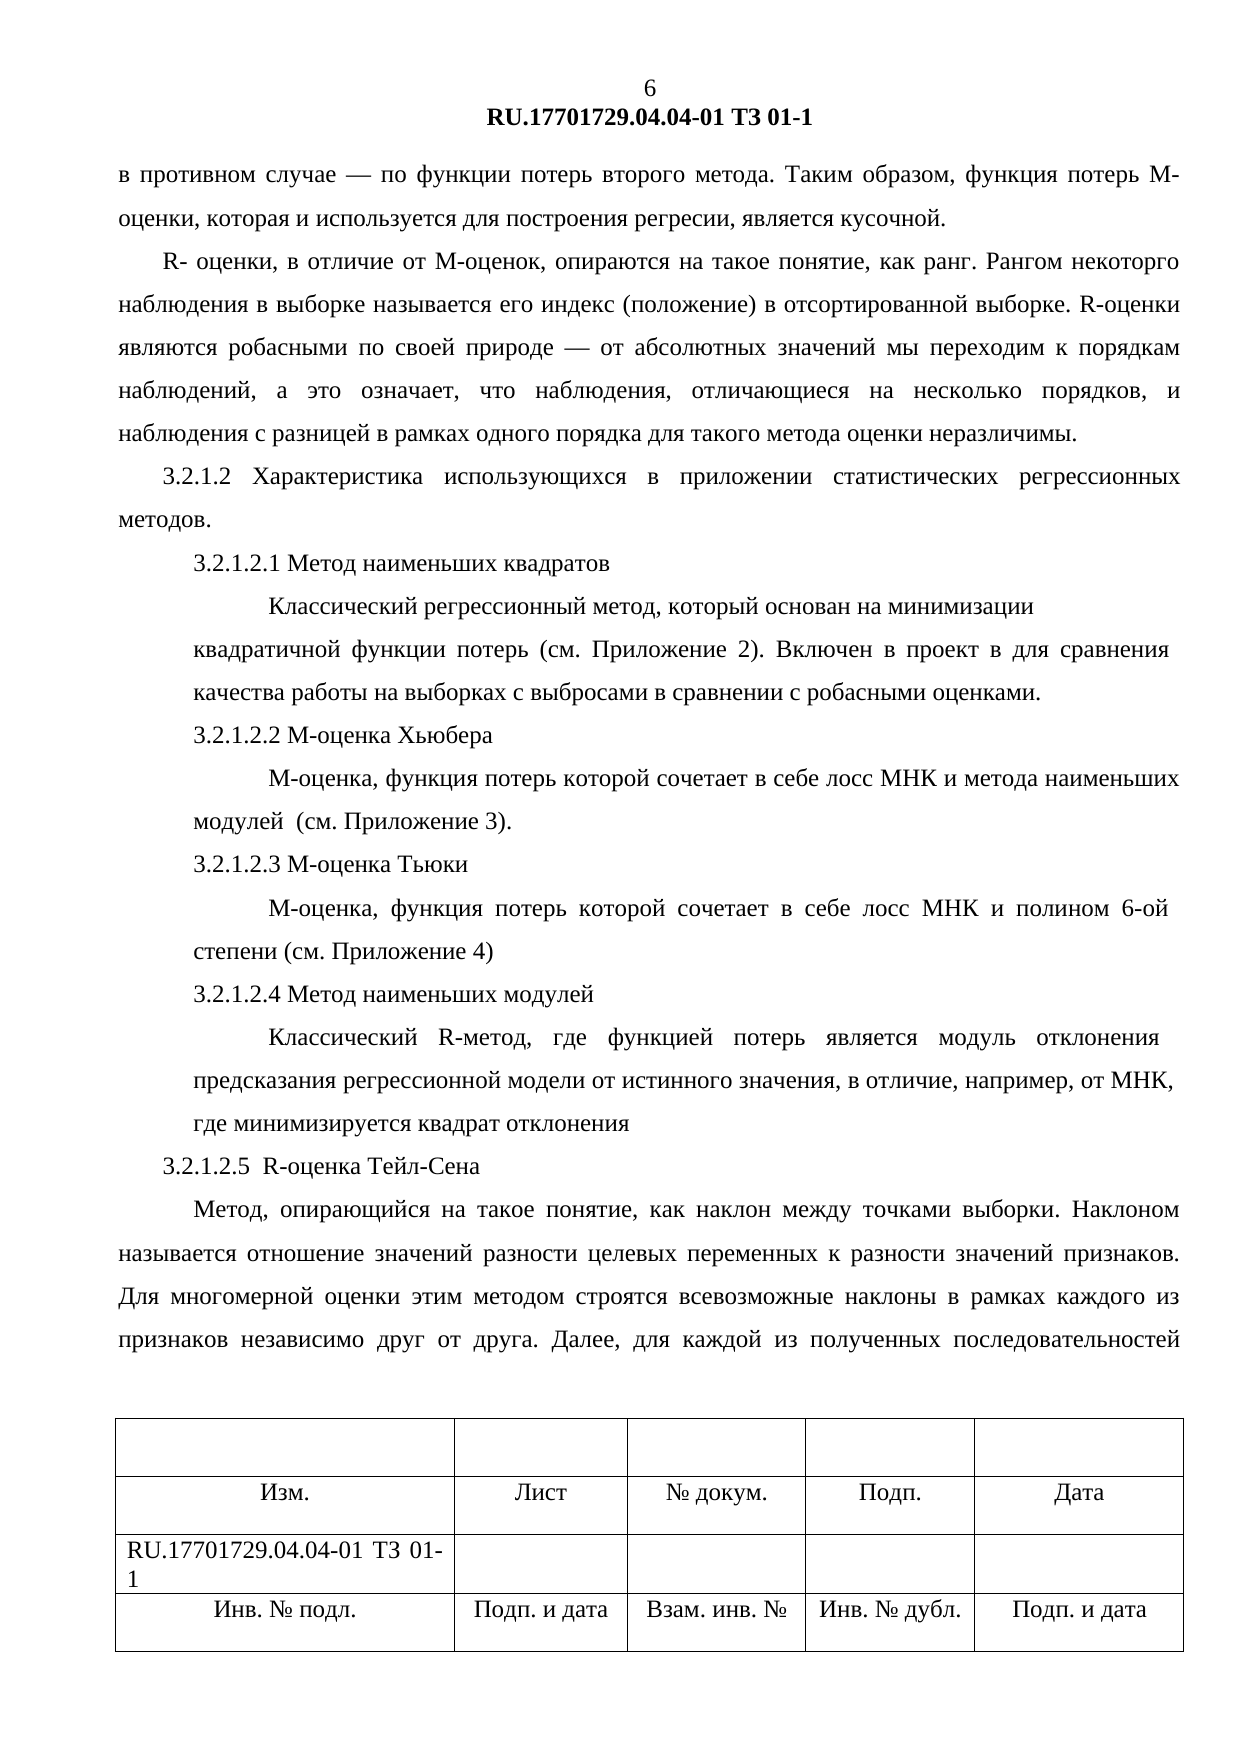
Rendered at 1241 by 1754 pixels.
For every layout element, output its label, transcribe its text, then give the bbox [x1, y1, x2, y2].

text R- оценки, в отличие от М-оценок, опираются на такое понятие, как ранг. Рангом некоторго наблюдения в выборке называется его индекс (положение) в отсортированной выборке. R-оценки являются робасными по своей природе — от абсолютных значений мы переходим к порядкам наблюдений, а это означает, что наблюдения, отличающиеся на несколько порядков, и наблюдения с разницей в рамках одного порядка для такого метода оценки неразличимы. [118, 246, 1181, 447]
text Классический R-метод, где функцией потерь является модуль отклонения предсказания регрессионной модели от истинного значения, в отличие, например, от МНК, где минимизируется квадрат отклонения [118, 1022, 1181, 1137]
text Классический регрессионный метод, который основан на минимизации квадратичной функции потерь (см. Приложение 2). Включен в проект в для сравнения качества работы на выборках с выбросами в сравнении с робасными оценками. [118, 591, 1181, 706]
text М-оценка, функция потерь которой сочетает в себе лосс МНК и полином 6-ой степени (см. Приложение 4) [118, 893, 1181, 964]
text 3.2.1.2.1 Метод наименьших квадратов [118, 548, 1181, 576]
text 3.2.1.2.5 R-оценка Тейл-Сена [118, 1151, 1181, 1180]
text 3.2.1.2 Характеристика использующихся в приложении статистических регрессионных методов. [118, 461, 1181, 533]
text 3.2.1.2.3 М-оценка Тьюки [118, 849, 1181, 878]
text 3.2.1.2.4 Метод наименьших модулей [118, 979, 1181, 1008]
text 3.2.1.2.2 М-оценка Хьюбера [118, 720, 1181, 749]
text М-оценка, функция потерь которой сочетает в себе лосс МНК и метода наименьших модулей (см. Приложение 3). [118, 763, 1181, 835]
